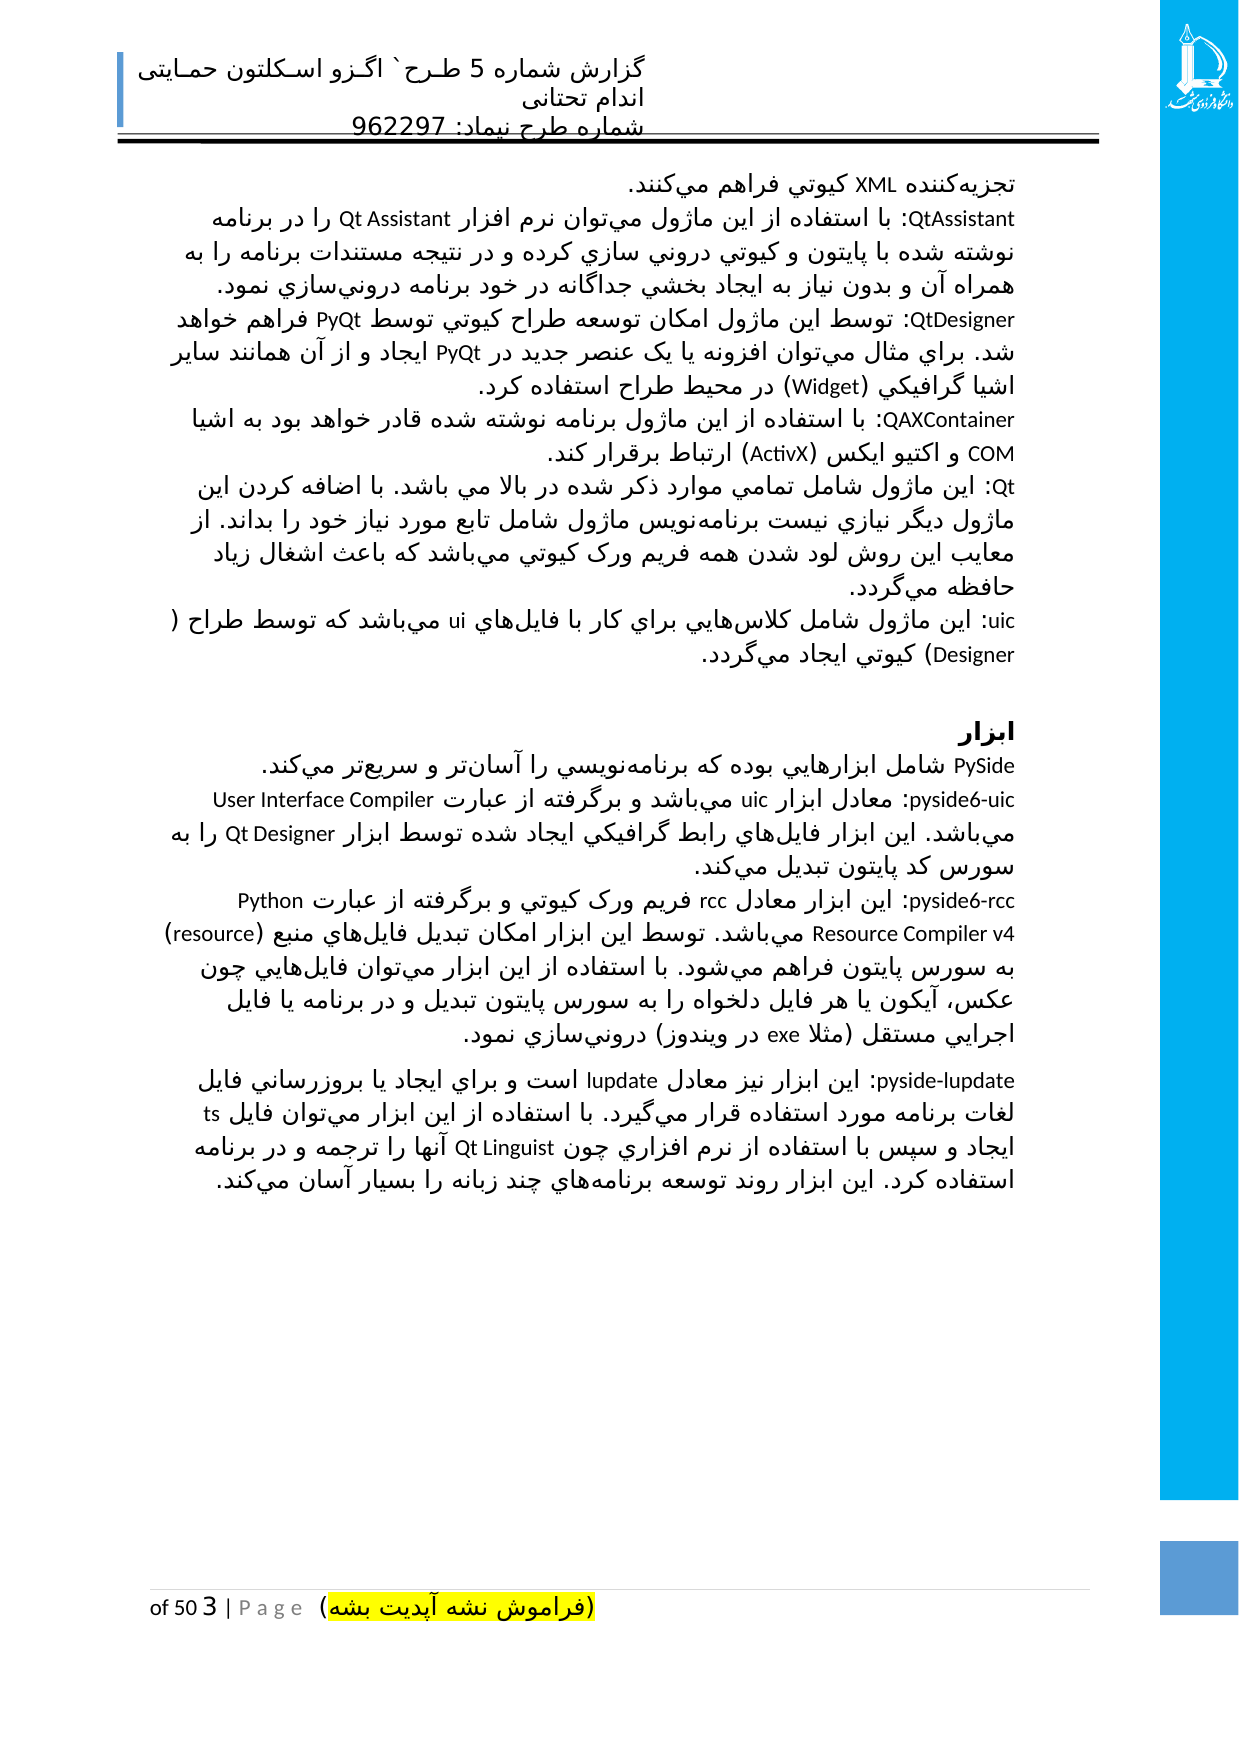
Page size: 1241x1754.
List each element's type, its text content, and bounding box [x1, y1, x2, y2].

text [150, 169, 1015, 701]
text ابزار PySide شامل ابزارهايي بوده که برنامه‌نويسي را آسان‌تر و سريع‌تر مي‌کند. pyside6-uic: معادل ابزار uic مي‌باشد و برگرفته از عبارت User Interface Compiler مي‌باشد. اين ابزار فايل‌هاي رابط گرافيکي ايجاد شده توسط ابزار Qt Designer را به سورس کد پايتون تبديل مي‌کند. pyside6-rcc: اين ابزار معادل rcc فريم ورک کيوتي و برگرفته از عبارت Python Resource Compiler v4 مي‌باشد. توسط اين ابزار امکان تبديل فايل‌هاي منبع (resource) به سورس پايتون فراهم مي‌شود. با استفاده از اين ابزار مي‌توان فايل‌هايي چون عکس، آيکون يا هر فايل دلخواه را به سورس پايتون تبديل و در برنامه يا فايل اجرايي مستقل (مثلا exe در ويندوز) دروني‌سازي نمود. [150, 717, 1015, 1048]
text pyside-lupdate: اين ابزار نیز معادل lupdate است و براي ايجاد يا بروزرساني فايل لغات برنامه مورد استفاده قرار مي‌گيرد. با استفاده از اين ابزار مي‌توان فايل ts ايجاد و سپس با استفاده از نرم افزاري چون Qt Linguist آنها را ترجمه و در برنامه استفاده کرد. اين ابزار روند توسعه برنامه‌هاي چند زبانه را بسيار آسان مي‌کند. [150, 1065, 1015, 1195]
